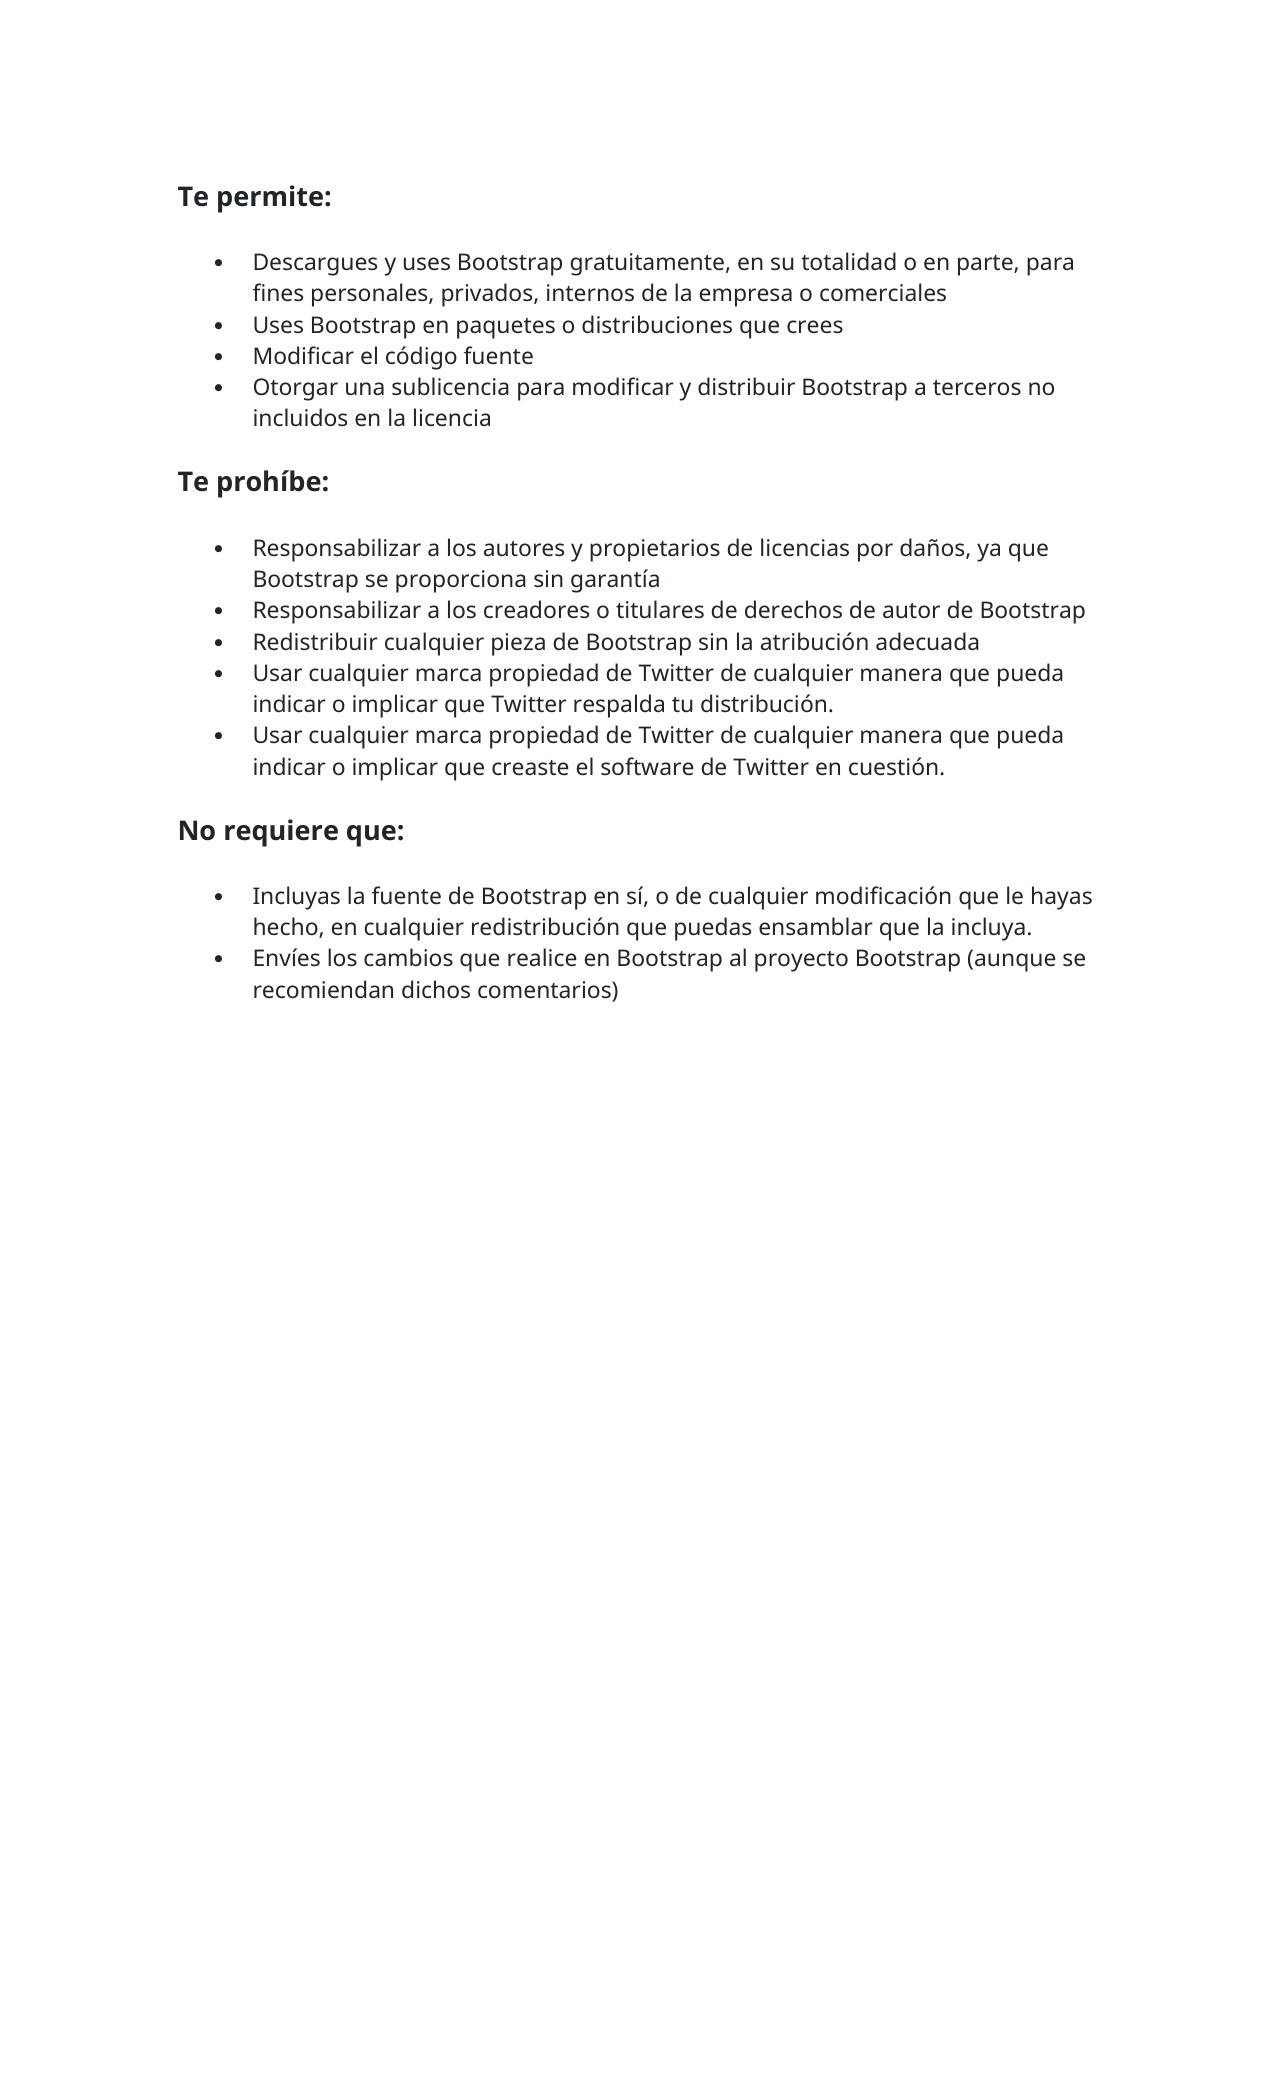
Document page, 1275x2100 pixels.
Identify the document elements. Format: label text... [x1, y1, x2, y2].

subtitle Te permite: [177, 177, 1127, 214]
list Modificar el código fuente [215, 340, 1127, 371]
list Envíes los cambios que realice en Bootstrap al proyecto Bootstrap (aunque se recomiendan dichos comentarios) [215, 942, 1127, 1005]
list Incluyas la fuente de Bootstrap en sí, o de cualquier modificación que le hayas hecho, en cualquier redistribución que puedas ensamblar que la incluya. [215, 880, 1127, 942]
list Descargues y uses Bootstrap gratuitamente, en su totalidad o en parte, para fines personales, privados, internos de la empresa o comerciales [215, 246, 1127, 309]
list Uses Bootstrap en paquetes o distribuciones que crees [215, 309, 1127, 340]
list Responsabilizar a los creadores o titulares de derechos de autor de Bootstrap [215, 594, 1127, 626]
list Redistribuir cualquier pieza de Bootstrap sin la atribución adecuada [215, 626, 1127, 657]
list Otorgar una sublicencia para modificar y distribuir Bootstrap a terceros no incluidos en la licencia [215, 371, 1127, 434]
subtitle Te prohíbe: [177, 463, 1127, 500]
list Usar cualquier marca propiedad de Twitter de cualquier manera que pueda indicar o implicar que creaste el software de Twitter en cuestión. [215, 719, 1127, 782]
list Responsabilizar a los autores y propietarios de licencias por daños, ya que Bootstrap se proporciona sin garantía [215, 532, 1127, 594]
list Usar cualquier marca propiedad de Twitter de cualquier manera que pueda indicar o implicar que Twitter respalda tu distribución. [215, 657, 1127, 719]
subtitle No requiere que: [177, 811, 1127, 848]
